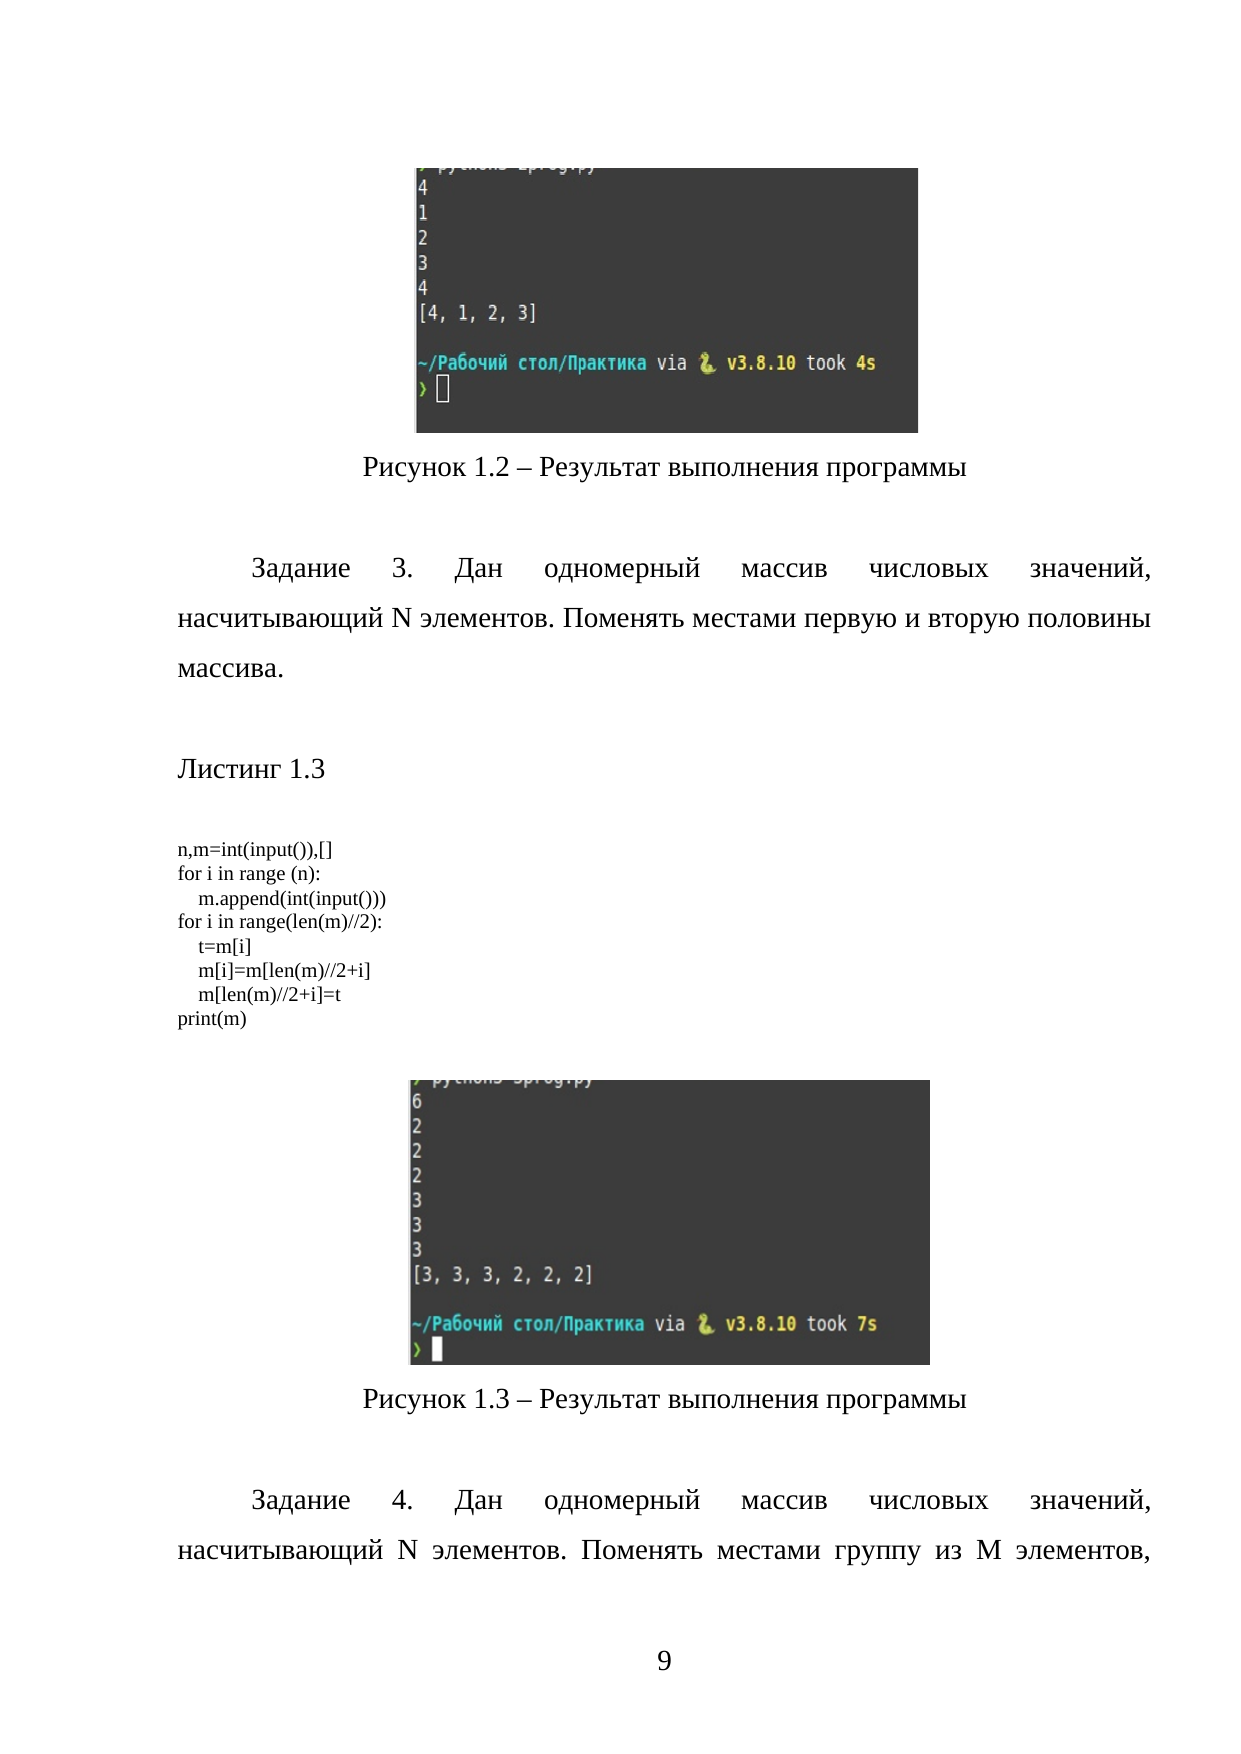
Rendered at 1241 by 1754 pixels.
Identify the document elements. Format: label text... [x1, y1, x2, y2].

text m[len(m)//2+i]=t [177, 982, 1152, 1006]
text n,m=int(input()),[] [177, 837, 1152, 861]
text Рисунок 1.2 – Результат выполнения программы [177, 449, 1152, 483]
text for i in range (n): [177, 861, 1152, 885]
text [177, 1482, 1152, 1566]
text Рисунок 1.3 – Результат выполнения программы [177, 1382, 1152, 1415]
text Задание 3. Дан одномерный массив числовых значений, насчитывающий N элементов. Поменять местами первую и вторую половины массива. [177, 550, 1152, 684]
picture [411, 168, 919, 433]
text m.append(int(input())) [177, 885, 1152, 909]
text t=m[i] [177, 933, 1152, 958]
picture [399, 1080, 930, 1365]
text print(m) [177, 1006, 1152, 1030]
text for i in range(len(m)//2): [177, 909, 1152, 933]
text Листинг 1.3 [177, 751, 1152, 784]
text m[i]=m[len(m)//2+i] [177, 958, 1152, 982]
